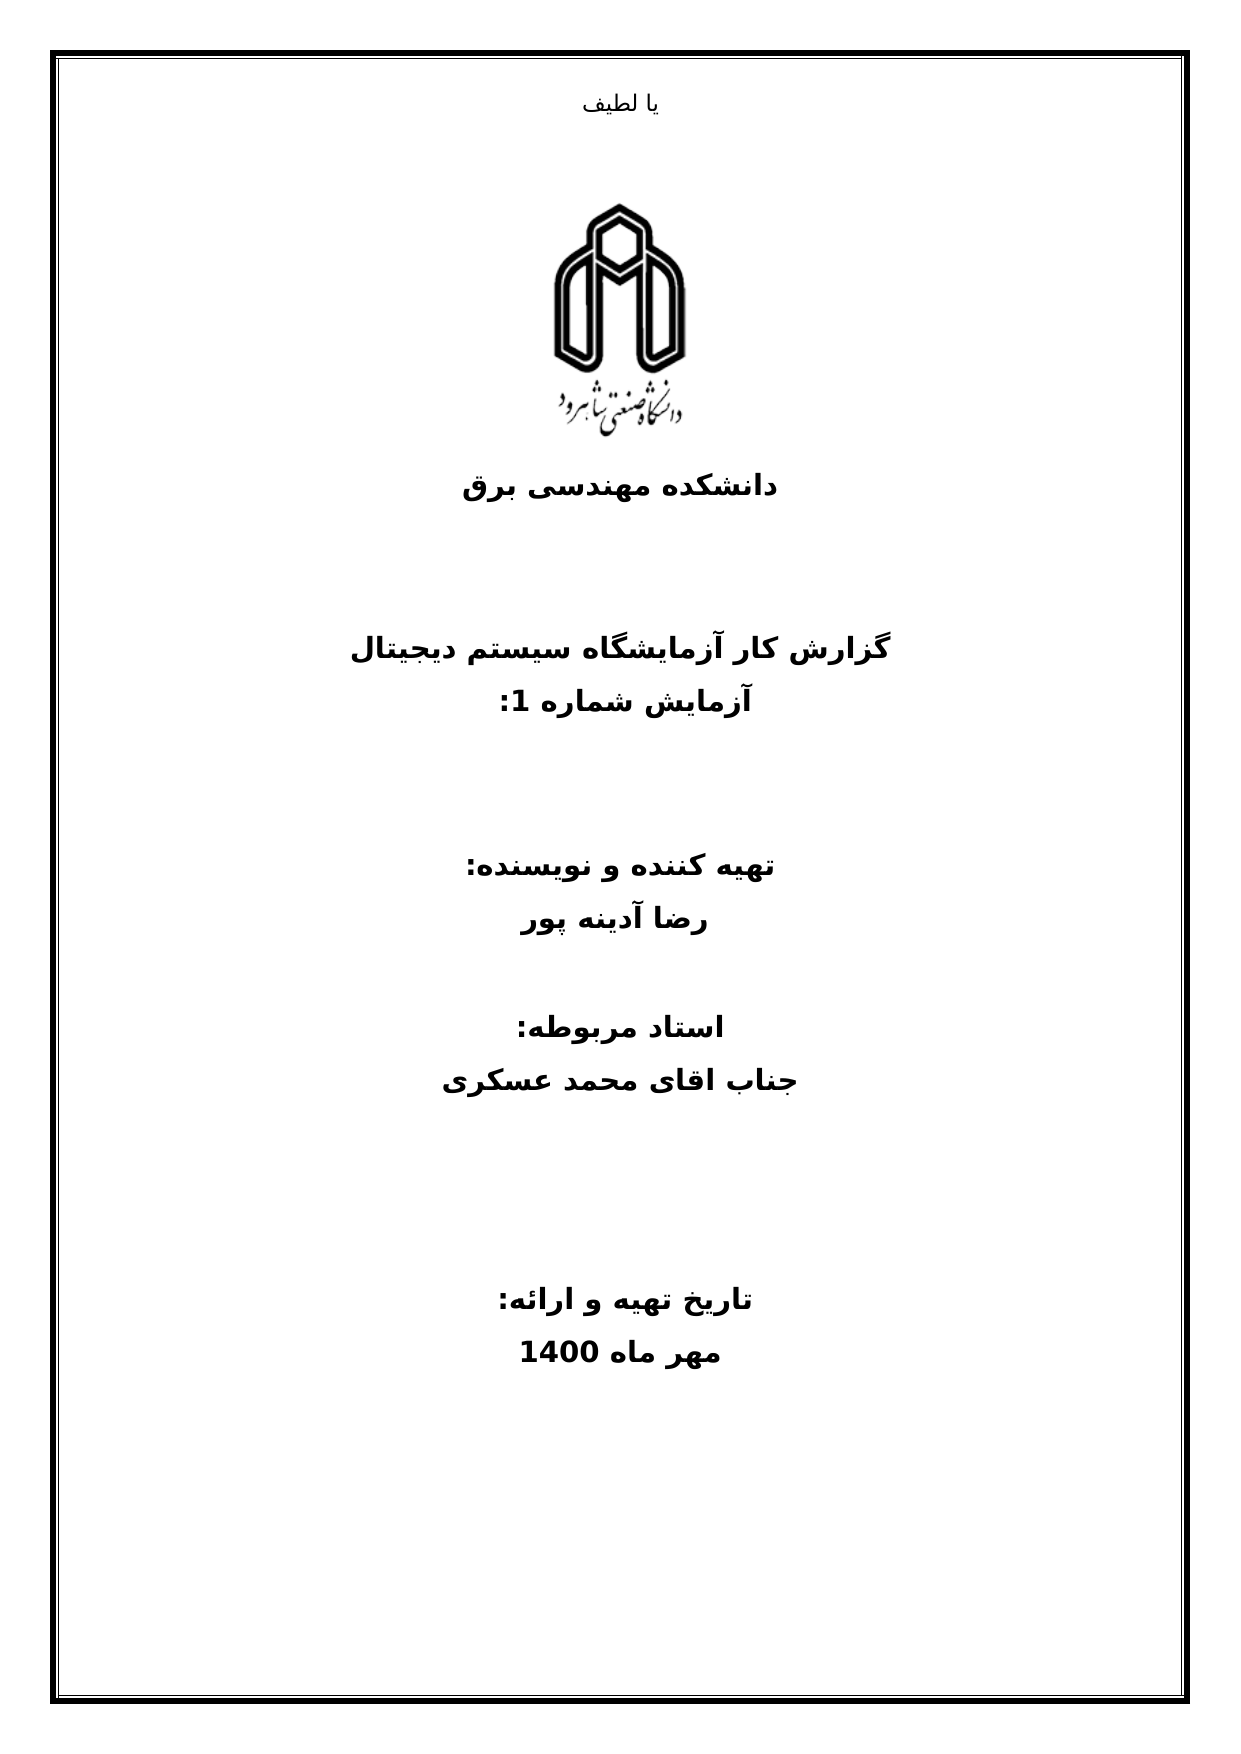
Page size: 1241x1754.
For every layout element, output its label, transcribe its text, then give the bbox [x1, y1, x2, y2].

text تاریخ تهیه و اراﺋﻪ: [150, 1282, 1090, 1316]
text جناب اقای محمد عسکری [150, 1063, 1090, 1097]
text تهیه کننده و نویسنده: [150, 848, 1090, 882]
text مهر ماه 1400 [150, 1335, 1090, 1369]
text استاد مربوطه: [150, 1010, 1090, 1044]
text دانشکده مهندسی برق [150, 468, 1090, 502]
text آزمایش شماره 1: [150, 685, 1090, 719]
text رضا آدینه پور [150, 902, 1090, 936]
text گزارش کار آزمایشگاه سیستم دیجیتال [150, 631, 1090, 665]
picture [522, 196, 718, 449]
